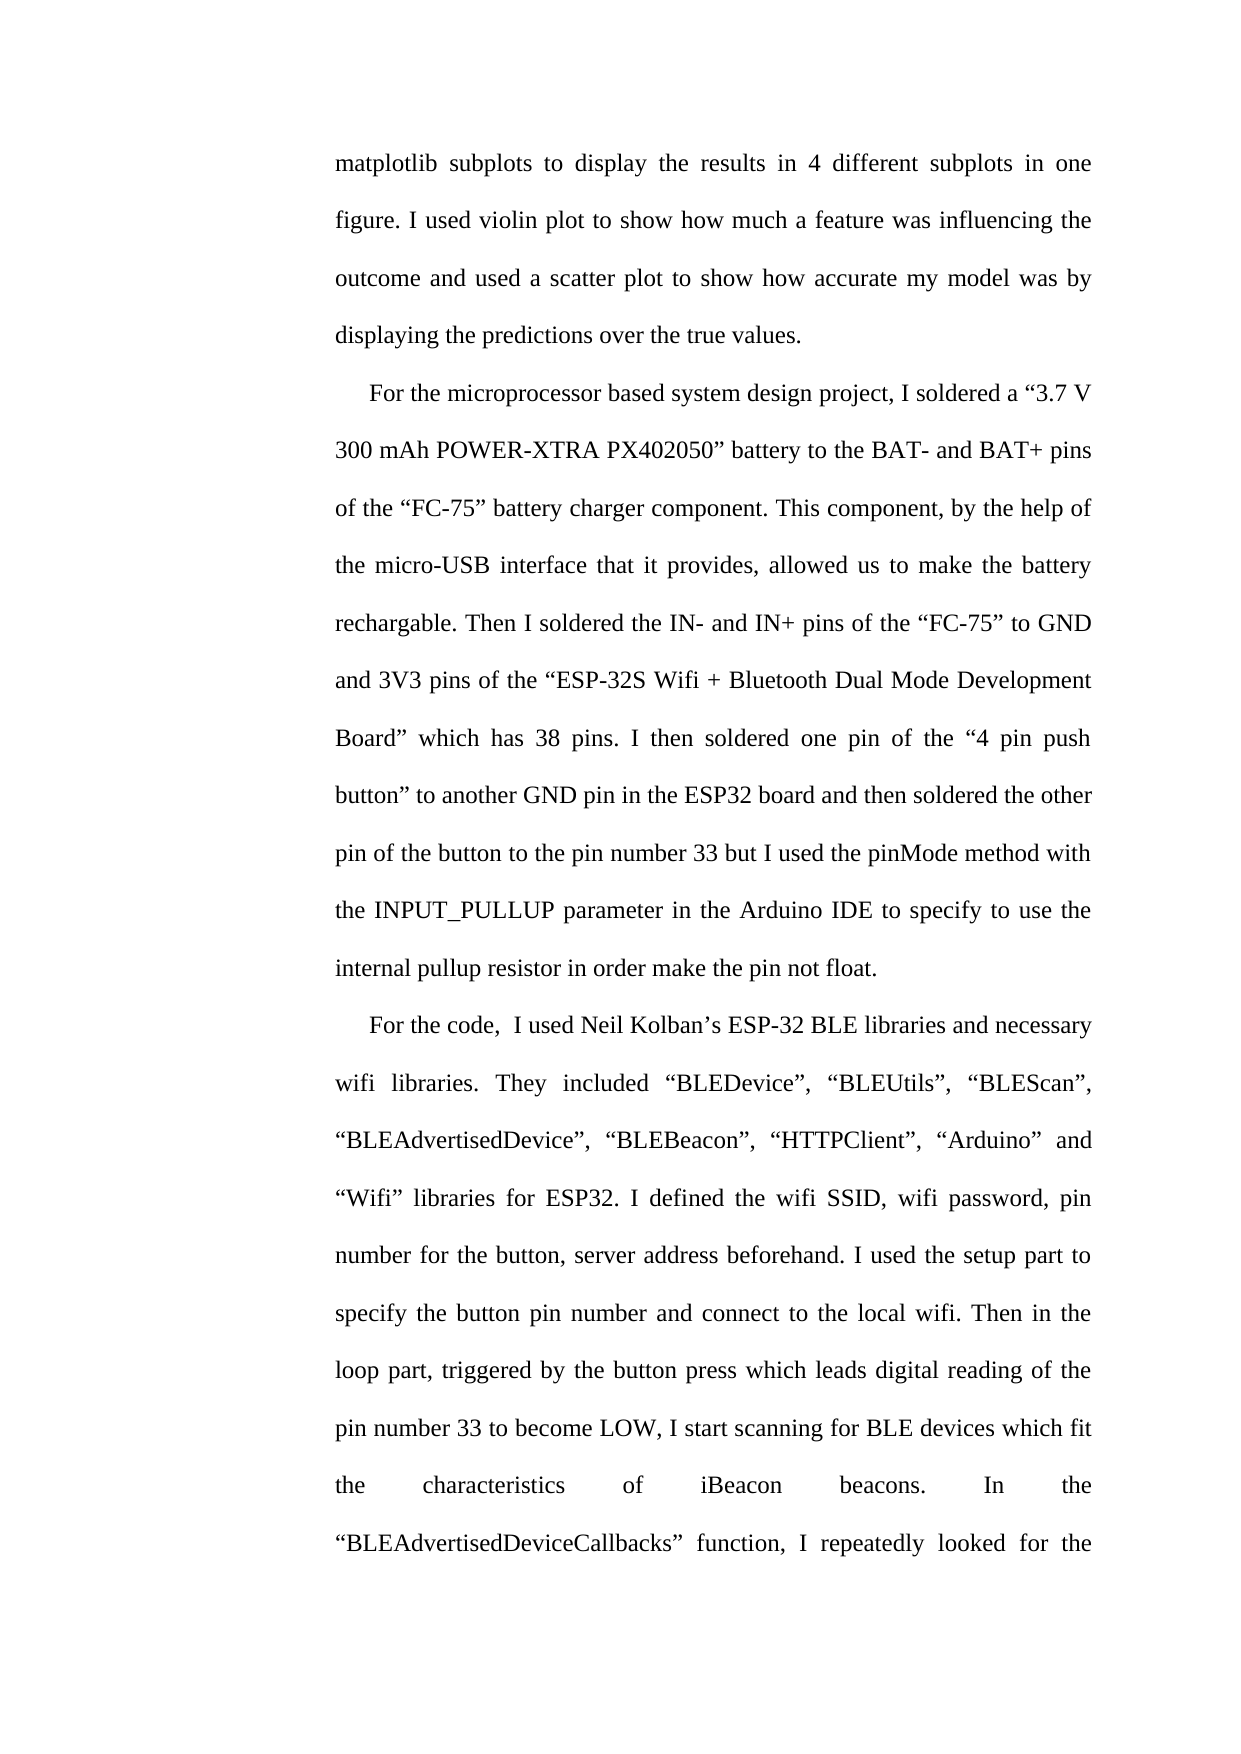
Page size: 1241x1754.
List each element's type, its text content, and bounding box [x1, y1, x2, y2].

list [335, 1010, 1093, 1556]
list For the microprocessor based system design project, I soldered a “3.7 V 300 mAh POWER-XTRA PX402050” battery to the BAT- and BAT+ pins of the “FC-75” battery charger component. This component, by the help of the micro-USB interface that it provides, allowed us to make the battery rechargable. Then I soldered the IN- and IN+ pins of the “FC-75” to GND and 3V3 pins of the “ESP-32S Wifi + Bluetooth Dual Mode Development Board” which has 38 pins. I then soldered one pin of the “4 pin push button” to another GND pin in the ESP32 board and then soldered the other pin of the button to the pin number 33 but I used the pinMode method with the INPUT_PULLUP parameter in the Arduino IDE to specify to use the internal pullup resistor in order make the pin not float. [335, 378, 1093, 981]
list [335, 148, 1093, 349]
